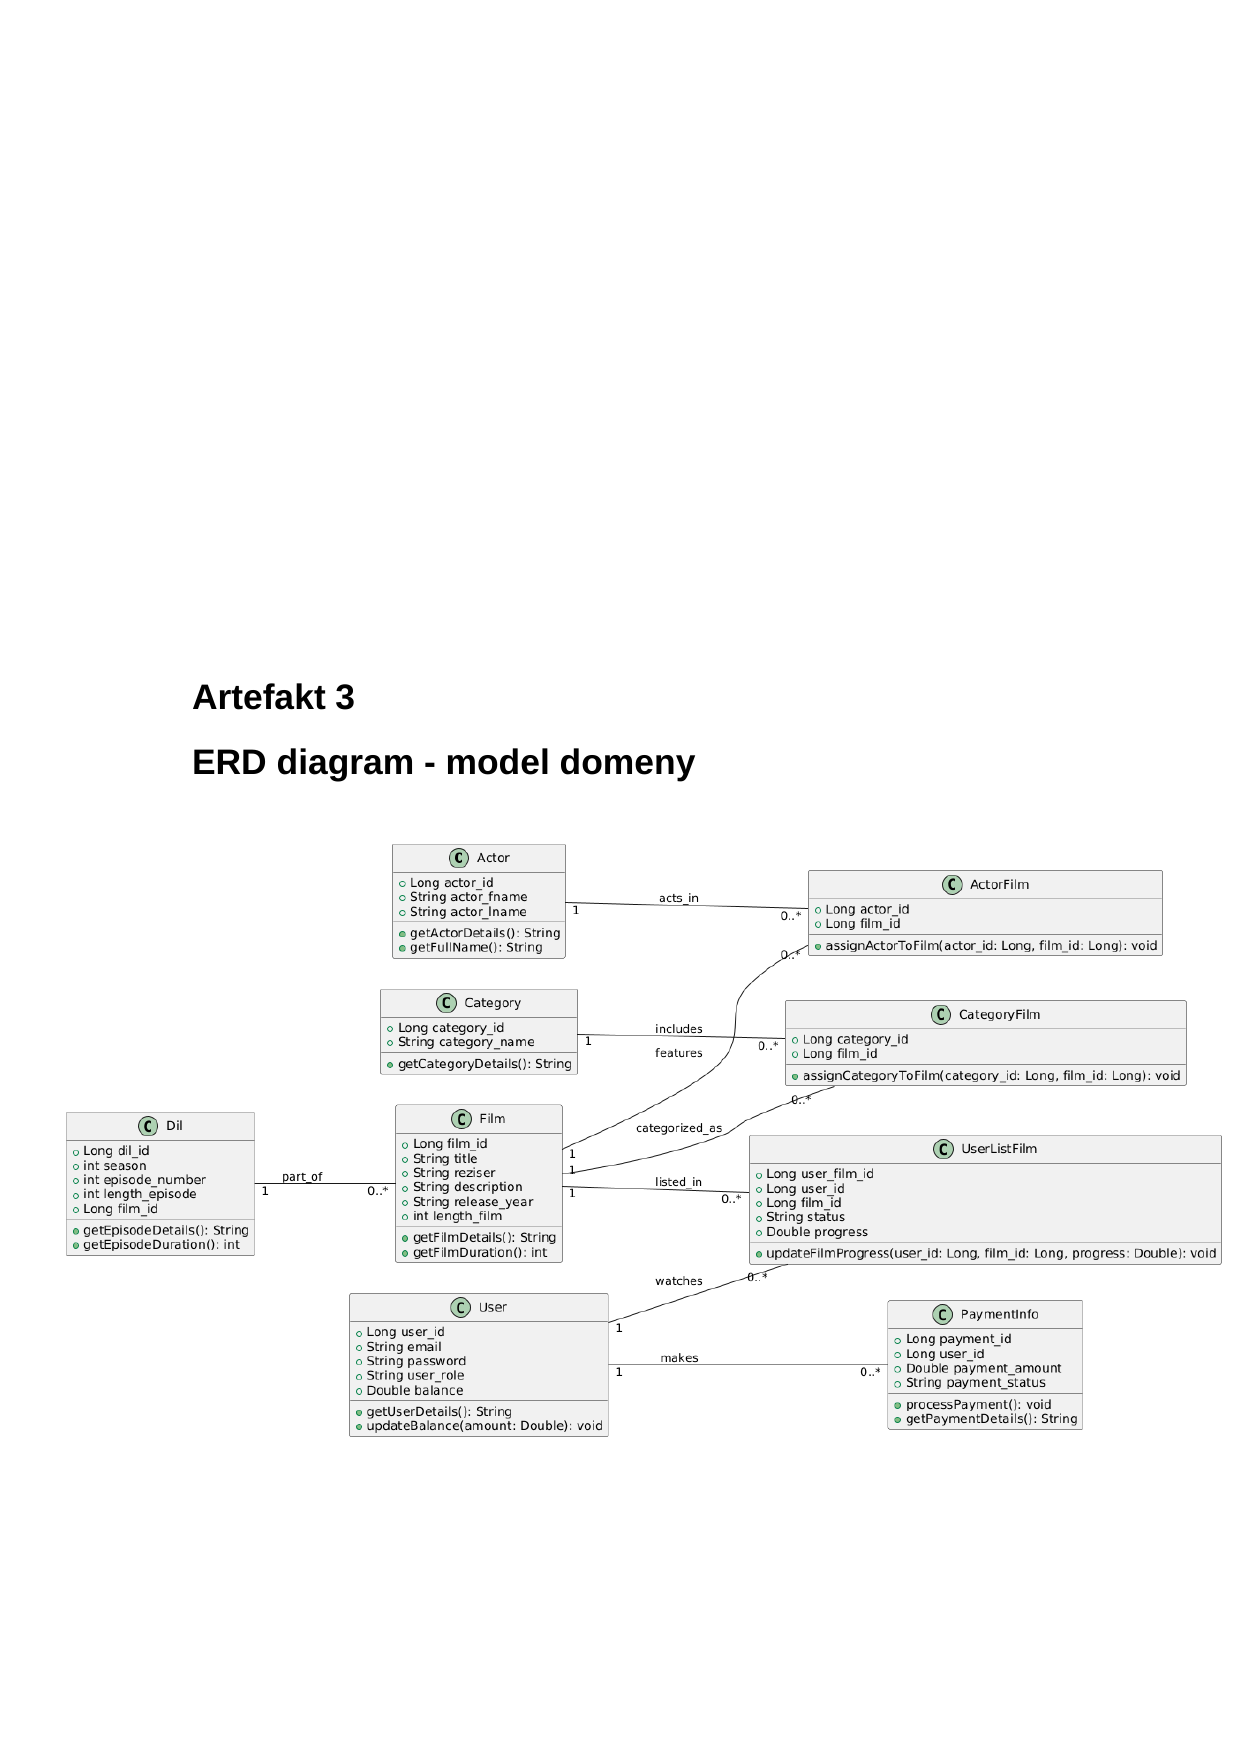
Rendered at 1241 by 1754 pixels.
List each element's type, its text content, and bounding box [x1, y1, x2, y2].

picture [59, 837, 1226, 1441]
text Artefakt 3 [192, 676, 1090, 717]
text ERD diagram - model domeny [192, 742, 1090, 782]
